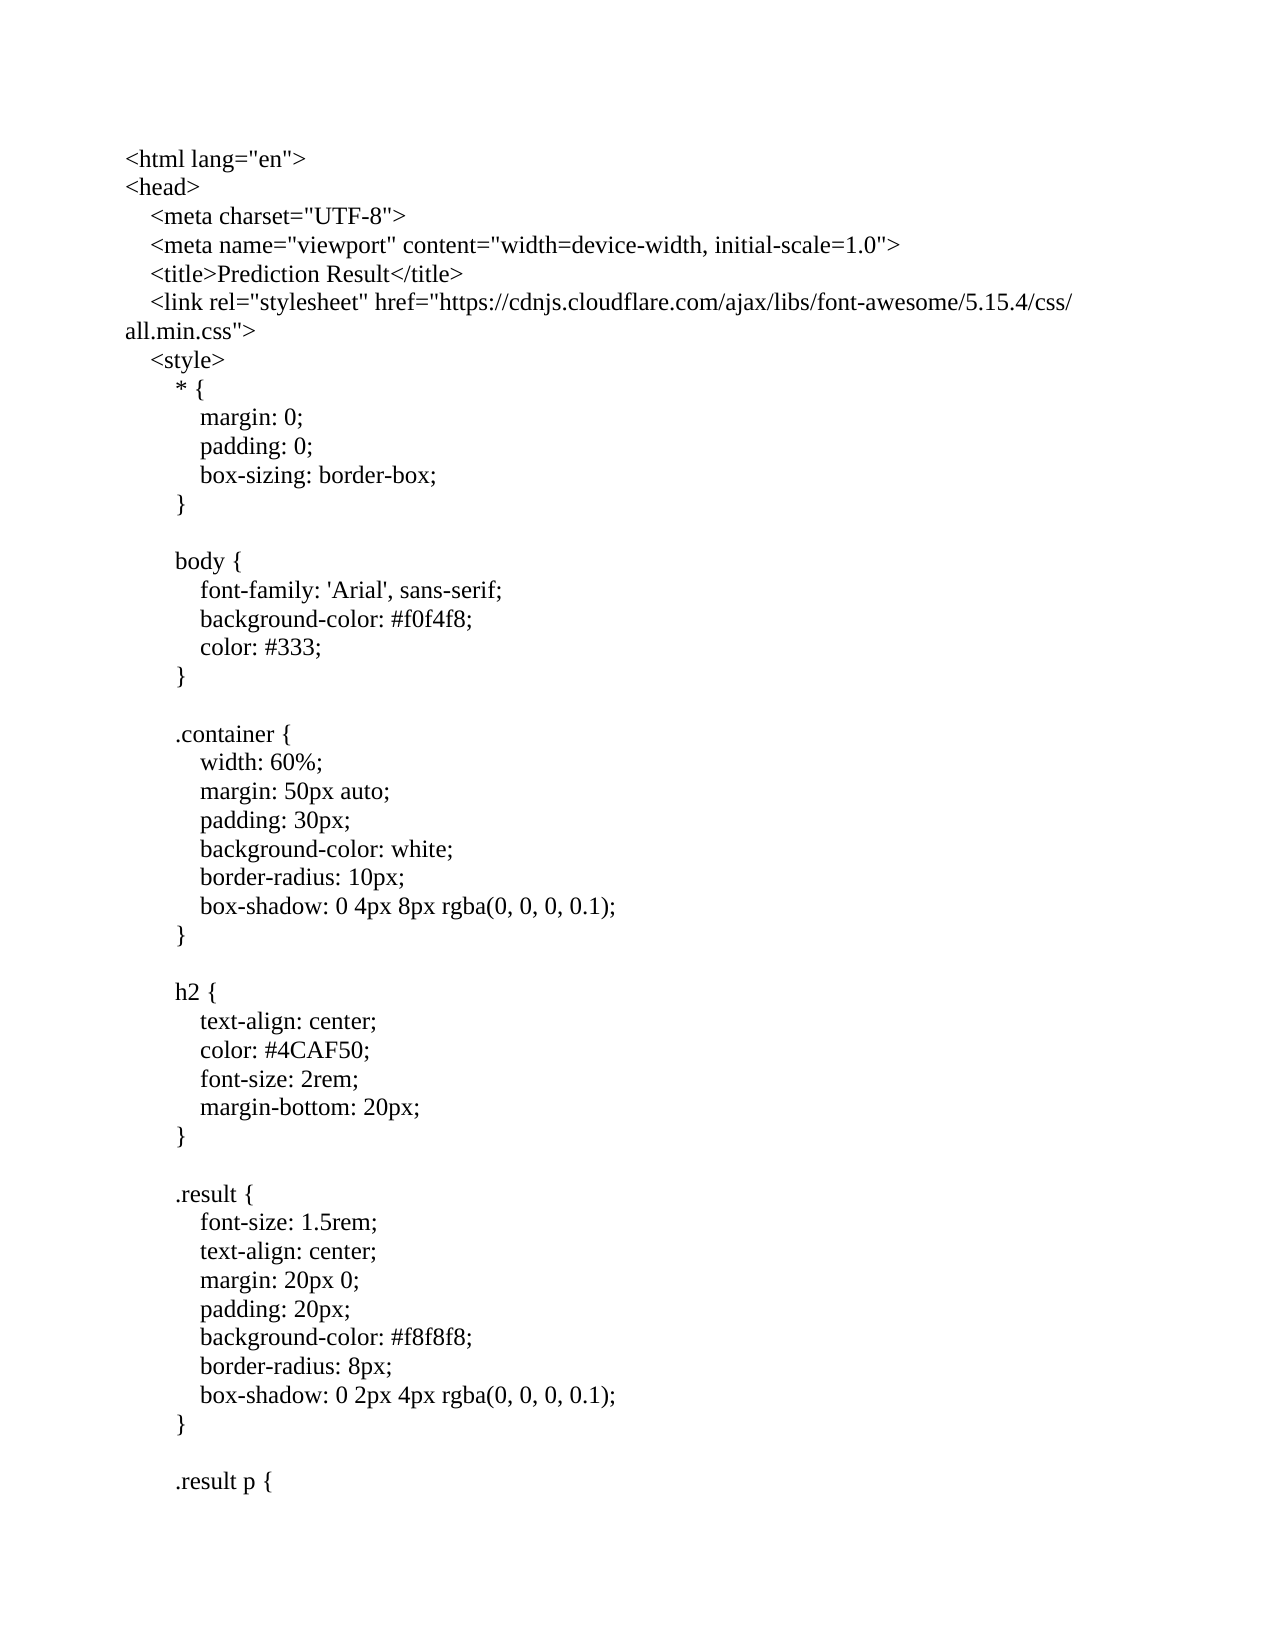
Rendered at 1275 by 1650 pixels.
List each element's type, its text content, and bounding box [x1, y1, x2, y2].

text padding: 20px; [125, 1294, 1152, 1322]
text margin: 20px 0; [125, 1265, 1152, 1294]
text font-family: 'Arial', sans-serif; [125, 575, 1152, 604]
text } [125, 1121, 1152, 1150]
text text-align: center; [125, 1236, 1152, 1265]
text * { [125, 374, 1152, 402]
text border-radius: 8px; [125, 1351, 1152, 1380]
text h2 { [125, 977, 1152, 1006]
text } [125, 920, 1152, 949]
text <head> [125, 172, 1152, 201]
text .result { [125, 1179, 1152, 1207]
text color: #4CAF50; [125, 1035, 1152, 1064]
text box-shadow: 0 4px 8px rgba(0, 0, 0, 0.1); [125, 891, 1152, 920]
text .result p { [125, 1466, 1152, 1495]
text <html lang="en"> [125, 144, 1152, 172]
text body { [125, 546, 1152, 575]
text margin: 50px auto; [125, 776, 1152, 805]
text } [125, 661, 1152, 690]
text box-shadow: 0 2px 4px rgba(0, 0, 0, 0.1); [125, 1380, 1152, 1409]
text <style> [125, 345, 1152, 374]
text <link rel="stylesheet" href="https://cdnjs.cloudflare.com/ajax/libs/font-awesome/5.15.4/css/all.min.css"> [125, 287, 1152, 345]
text padding: 0; [125, 431, 1152, 460]
text background-color: white; [125, 834, 1152, 862]
text background-color: #f8f8f8; [125, 1322, 1152, 1351]
text } [125, 1409, 1152, 1437]
text .container { [125, 719, 1152, 747]
text } [125, 489, 1152, 517]
text font-size: 1.5rem; [125, 1207, 1152, 1236]
text margin-bottom: 20px; [125, 1092, 1152, 1121]
text background-color: #f0f4f8; [125, 604, 1152, 632]
text border-radius: 10px; [125, 862, 1152, 891]
text padding: 30px; [125, 805, 1152, 834]
text <meta charset="UTF-8"> [125, 201, 1152, 230]
text width: 60%; [125, 747, 1152, 776]
text color: #333; [125, 632, 1152, 661]
text <meta name="viewport" content="width=device-width, initial-scale=1.0"> [125, 230, 1152, 259]
text box-sizing: border-box; [125, 460, 1152, 489]
text <title>Prediction Result</title> [125, 259, 1152, 287]
text font-size: 2rem; [125, 1064, 1152, 1092]
text margin: 0; [125, 402, 1152, 431]
text text-align: center; [125, 1006, 1152, 1035]
